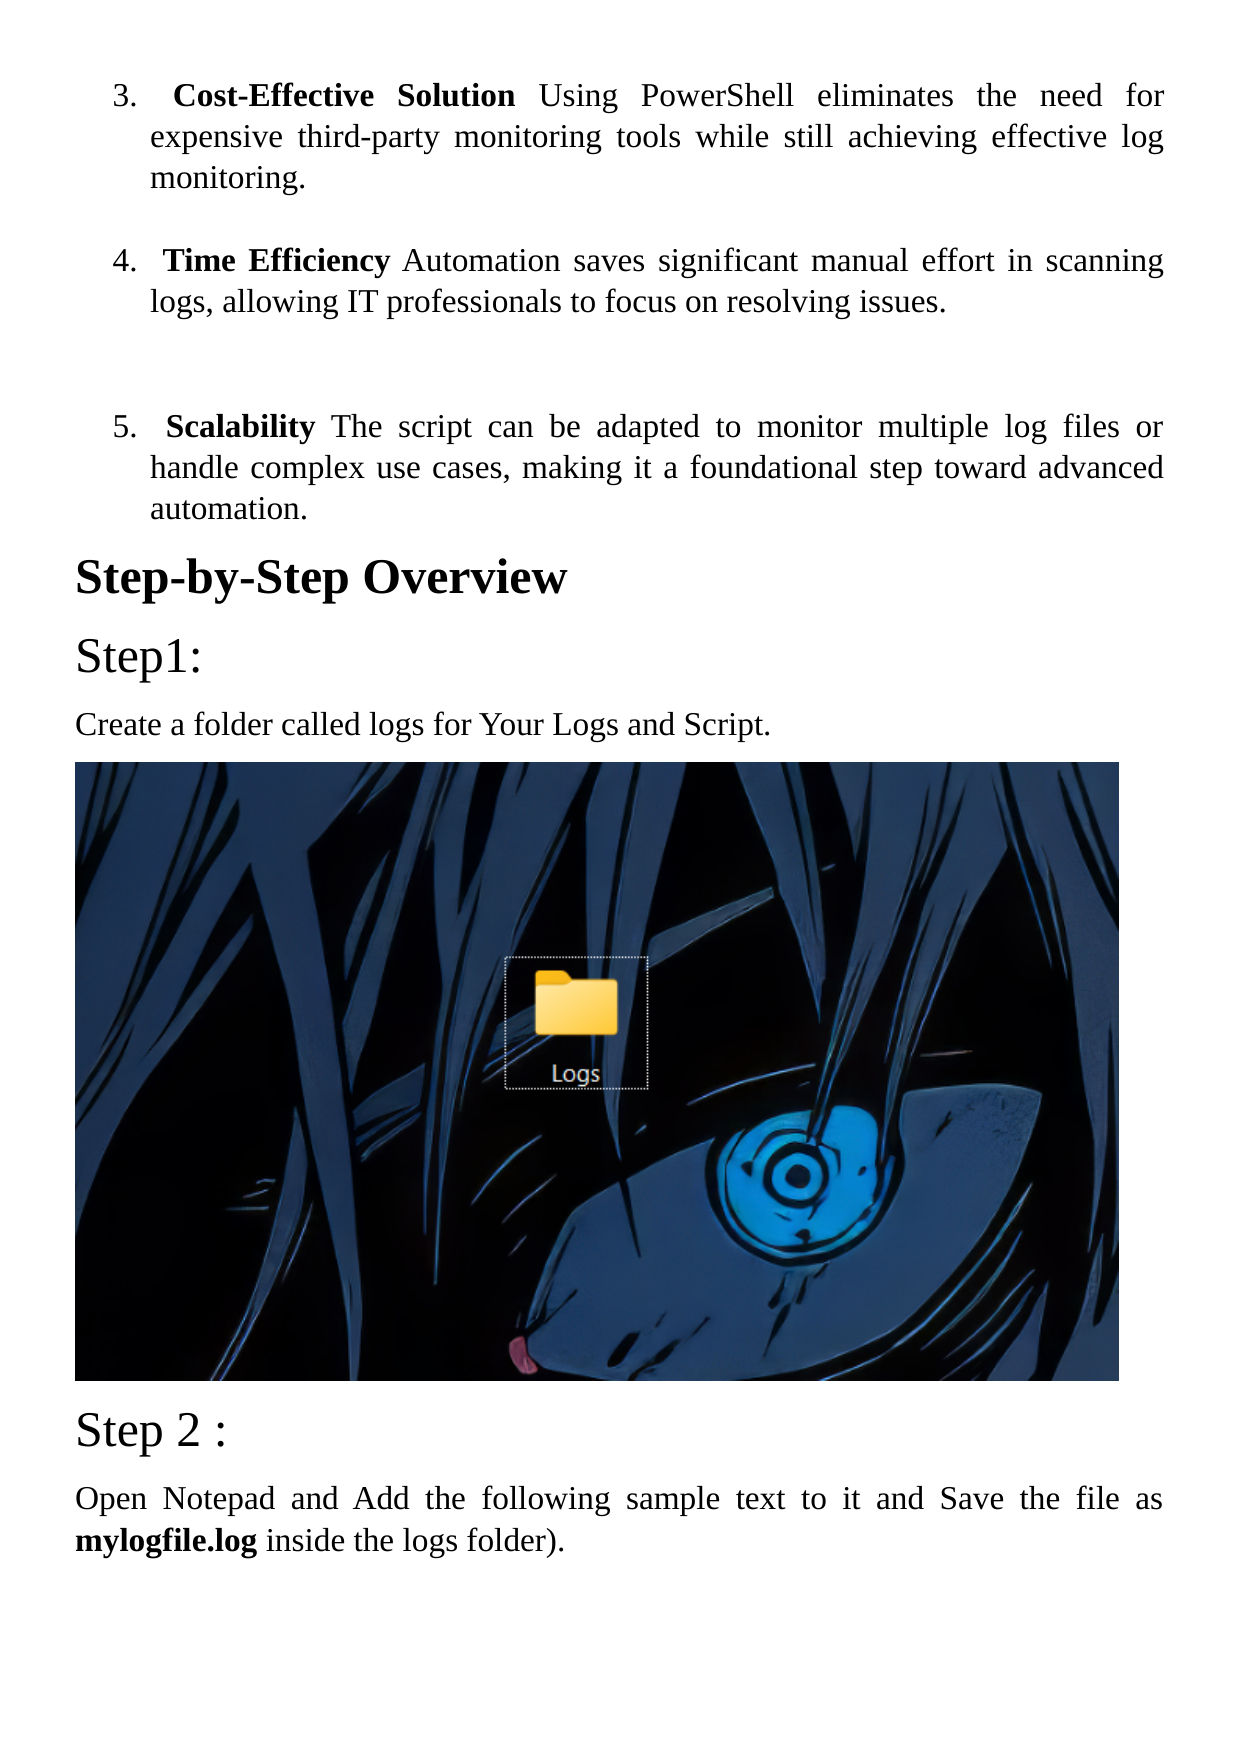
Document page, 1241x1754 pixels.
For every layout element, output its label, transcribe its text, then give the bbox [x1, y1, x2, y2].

text Step 2 : [75, 1400, 1165, 1457]
picture [75, 762, 1119, 1381]
text Open Notepad and Add the following sample text to it and Save the file as mylogfile.log inside the logs folder). [75, 1478, 1165, 1558]
text Step1: [75, 625, 1165, 683]
text Create a folder called logs for Your Logs and Script. [75, 704, 1165, 742]
list Scalability The script can be adapted to monitor multiple log files or handle complex use cases, making it a foundational step toward advanced automation. [112, 406, 1165, 527]
text Step-by-Step Overview [75, 547, 1165, 604]
list Time Efficiency Automation saves significant manual effort in scanning logs, allowing IT professionals to focus on resolving issues. [112, 240, 1165, 320]
list Cost-Effective Solution Using PowerShell eliminates the need for expensive third-party monitoring tools while still achieving effective log monitoring. [112, 75, 1165, 196]
